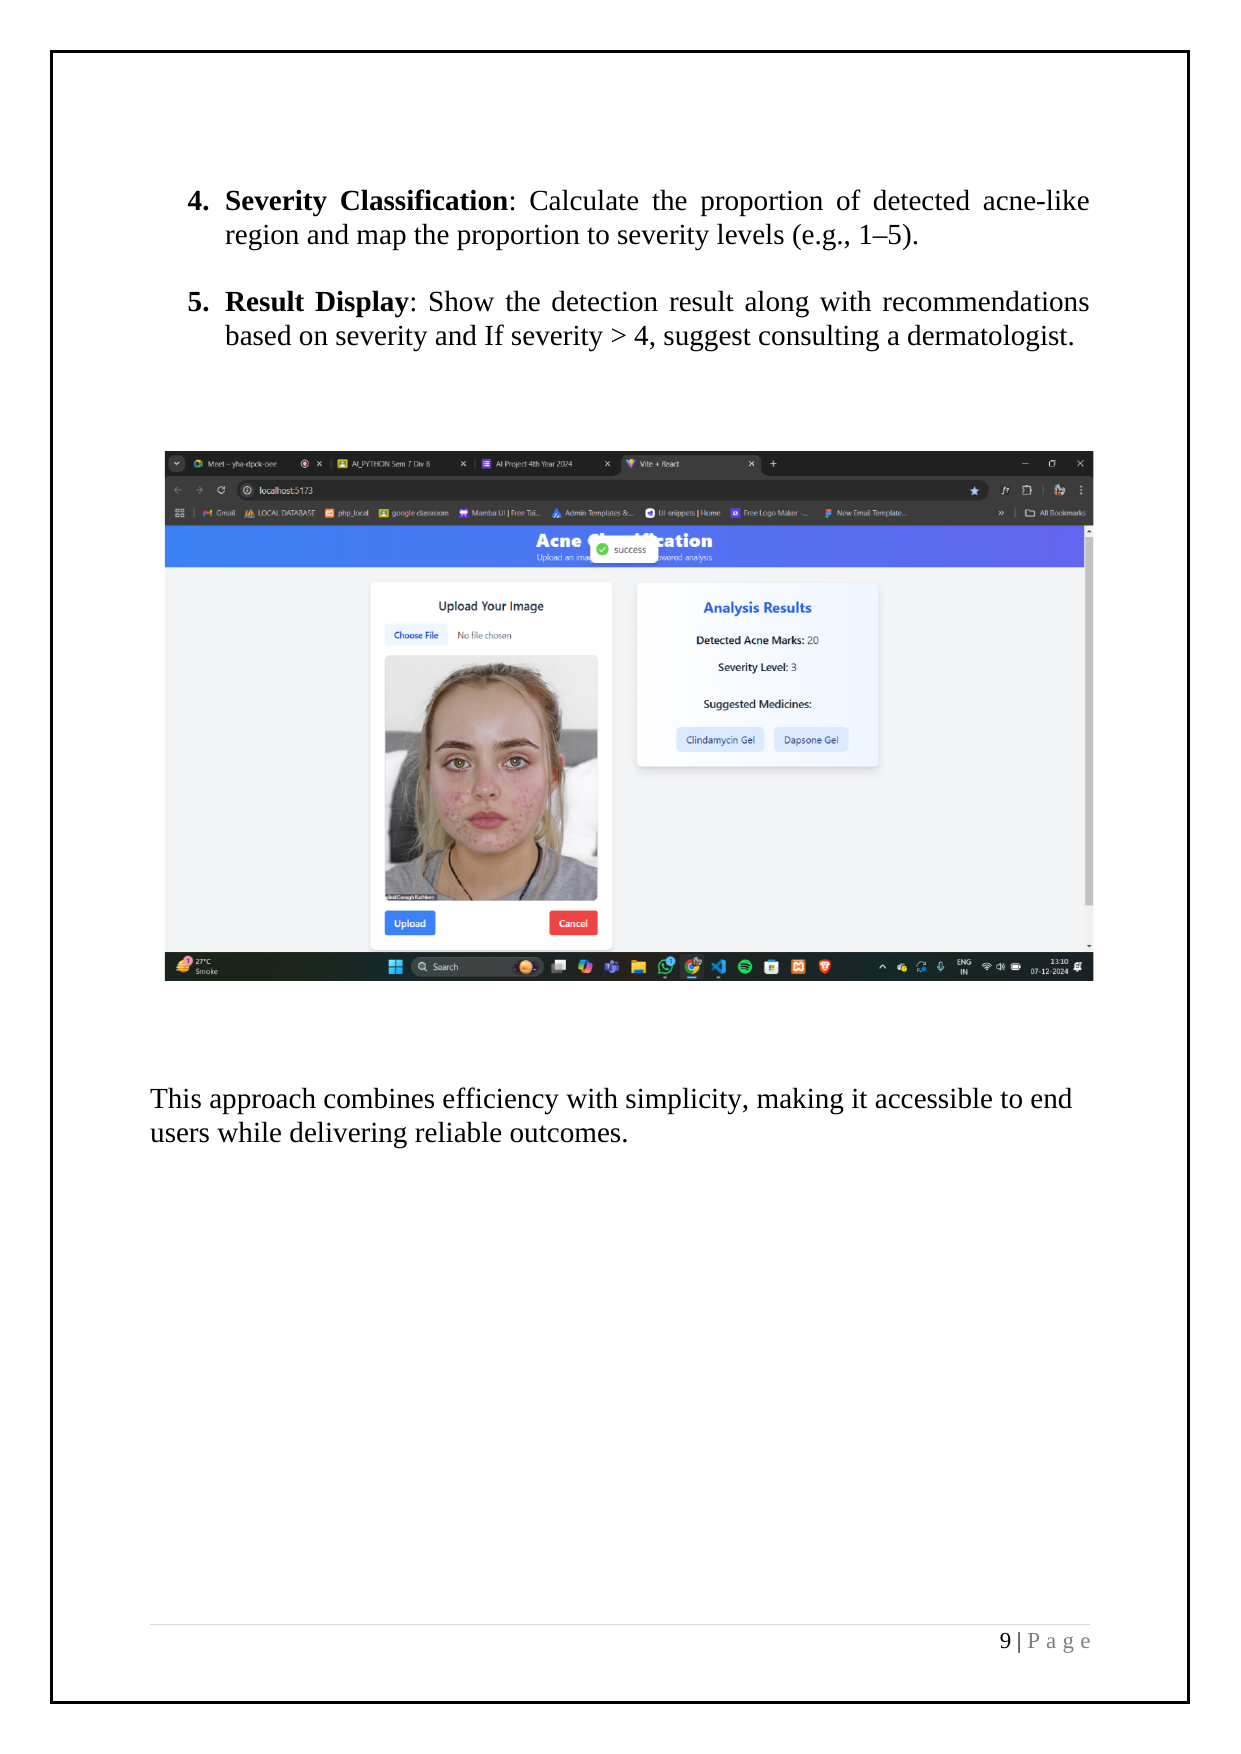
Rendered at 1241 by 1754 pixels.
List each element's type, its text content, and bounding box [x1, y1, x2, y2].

picture [164, 451, 1094, 981]
text This approach combines efficiency with simplicity, making it accessible to end users while delivering reliable outcomes. [150, 1081, 1090, 1148]
list Result Display: Show the detection result along with recommendations based on severity and If severity > 4, suggest consulting a dermatologist. [187, 284, 1090, 351]
list Severity Classification: Calculate the proportion of detected acne-like region and map the proportion to severity levels (e.g., 1–5). [187, 183, 1090, 251]
